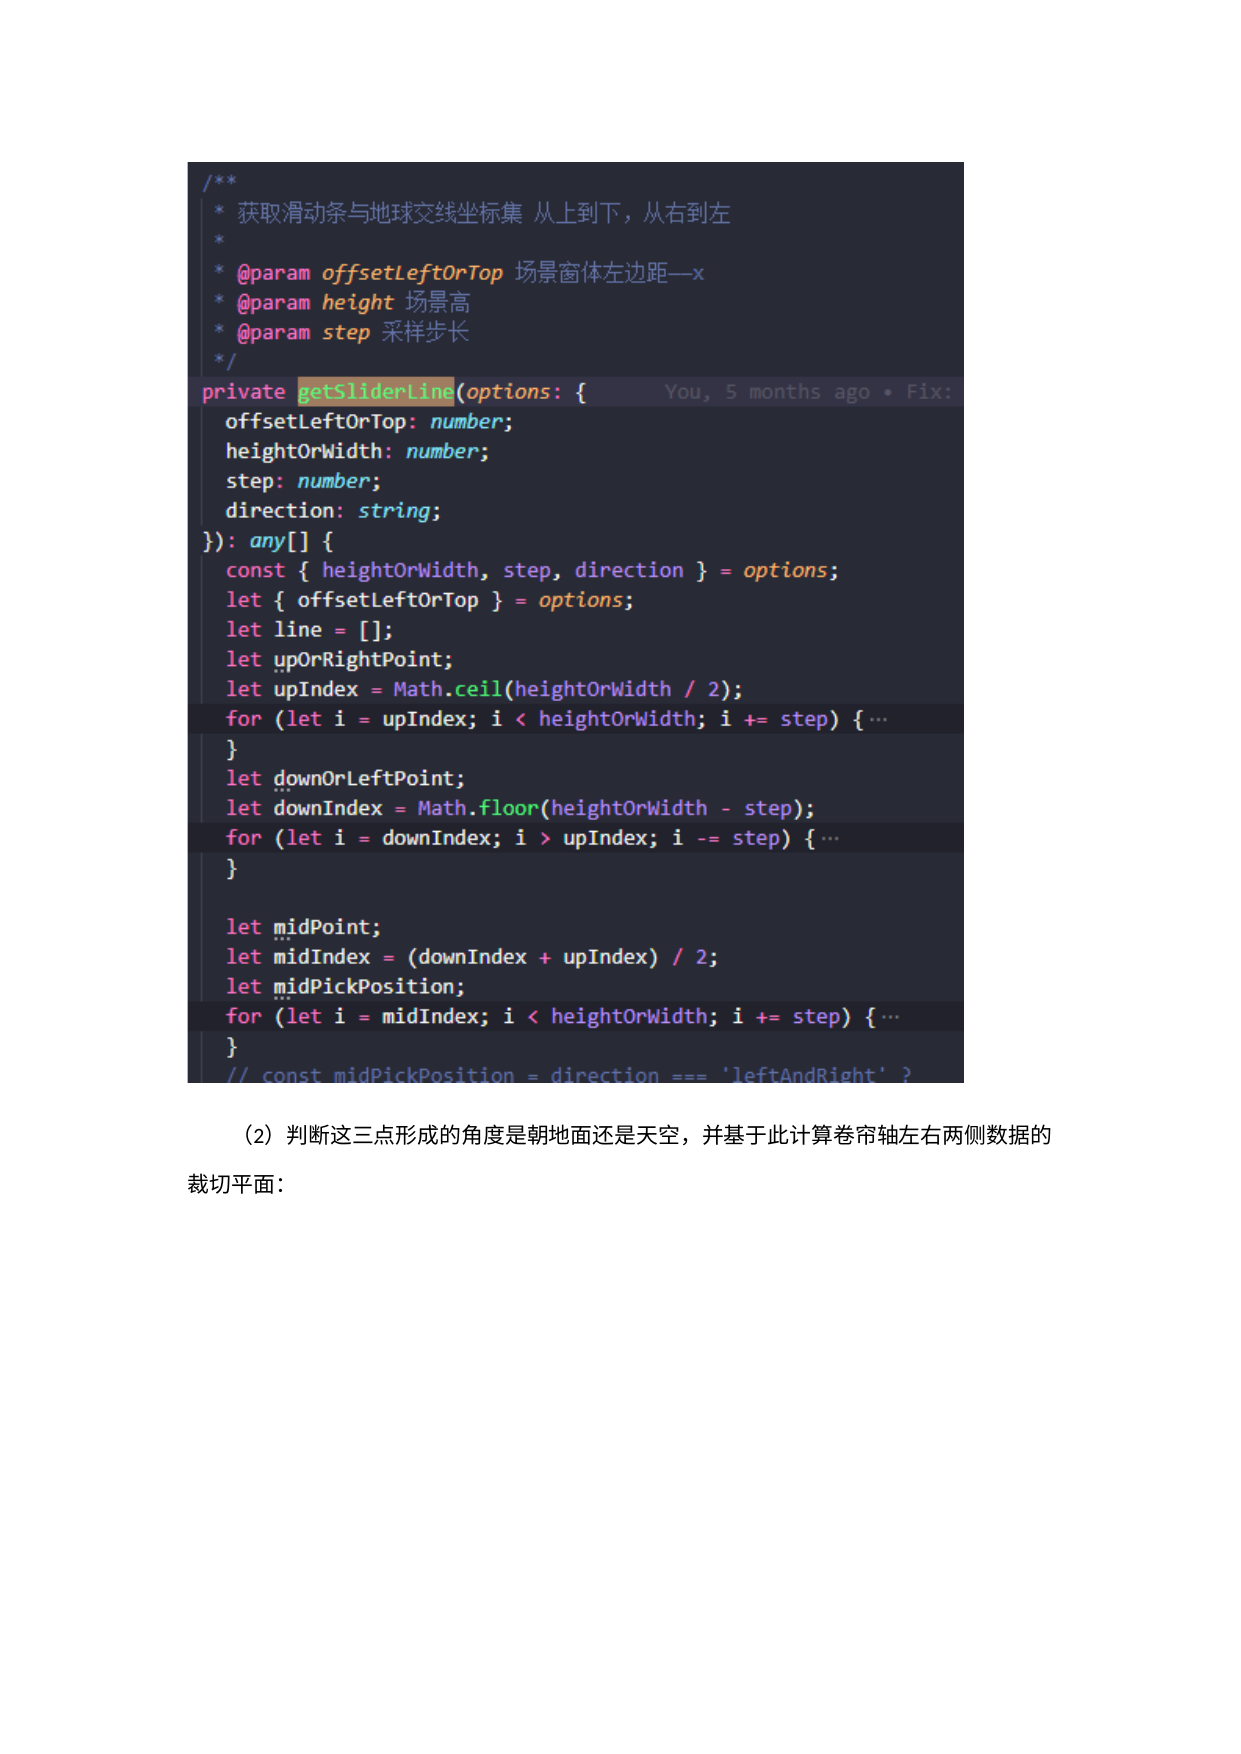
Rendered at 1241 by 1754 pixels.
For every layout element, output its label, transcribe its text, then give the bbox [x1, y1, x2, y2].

picture [187, 162, 964, 1083]
list 判断这三点形成的角度是朝地面还是天空，并基于此计算卷帘轴左右两侧数据的裁切平面： [187, 1118, 1053, 1199]
